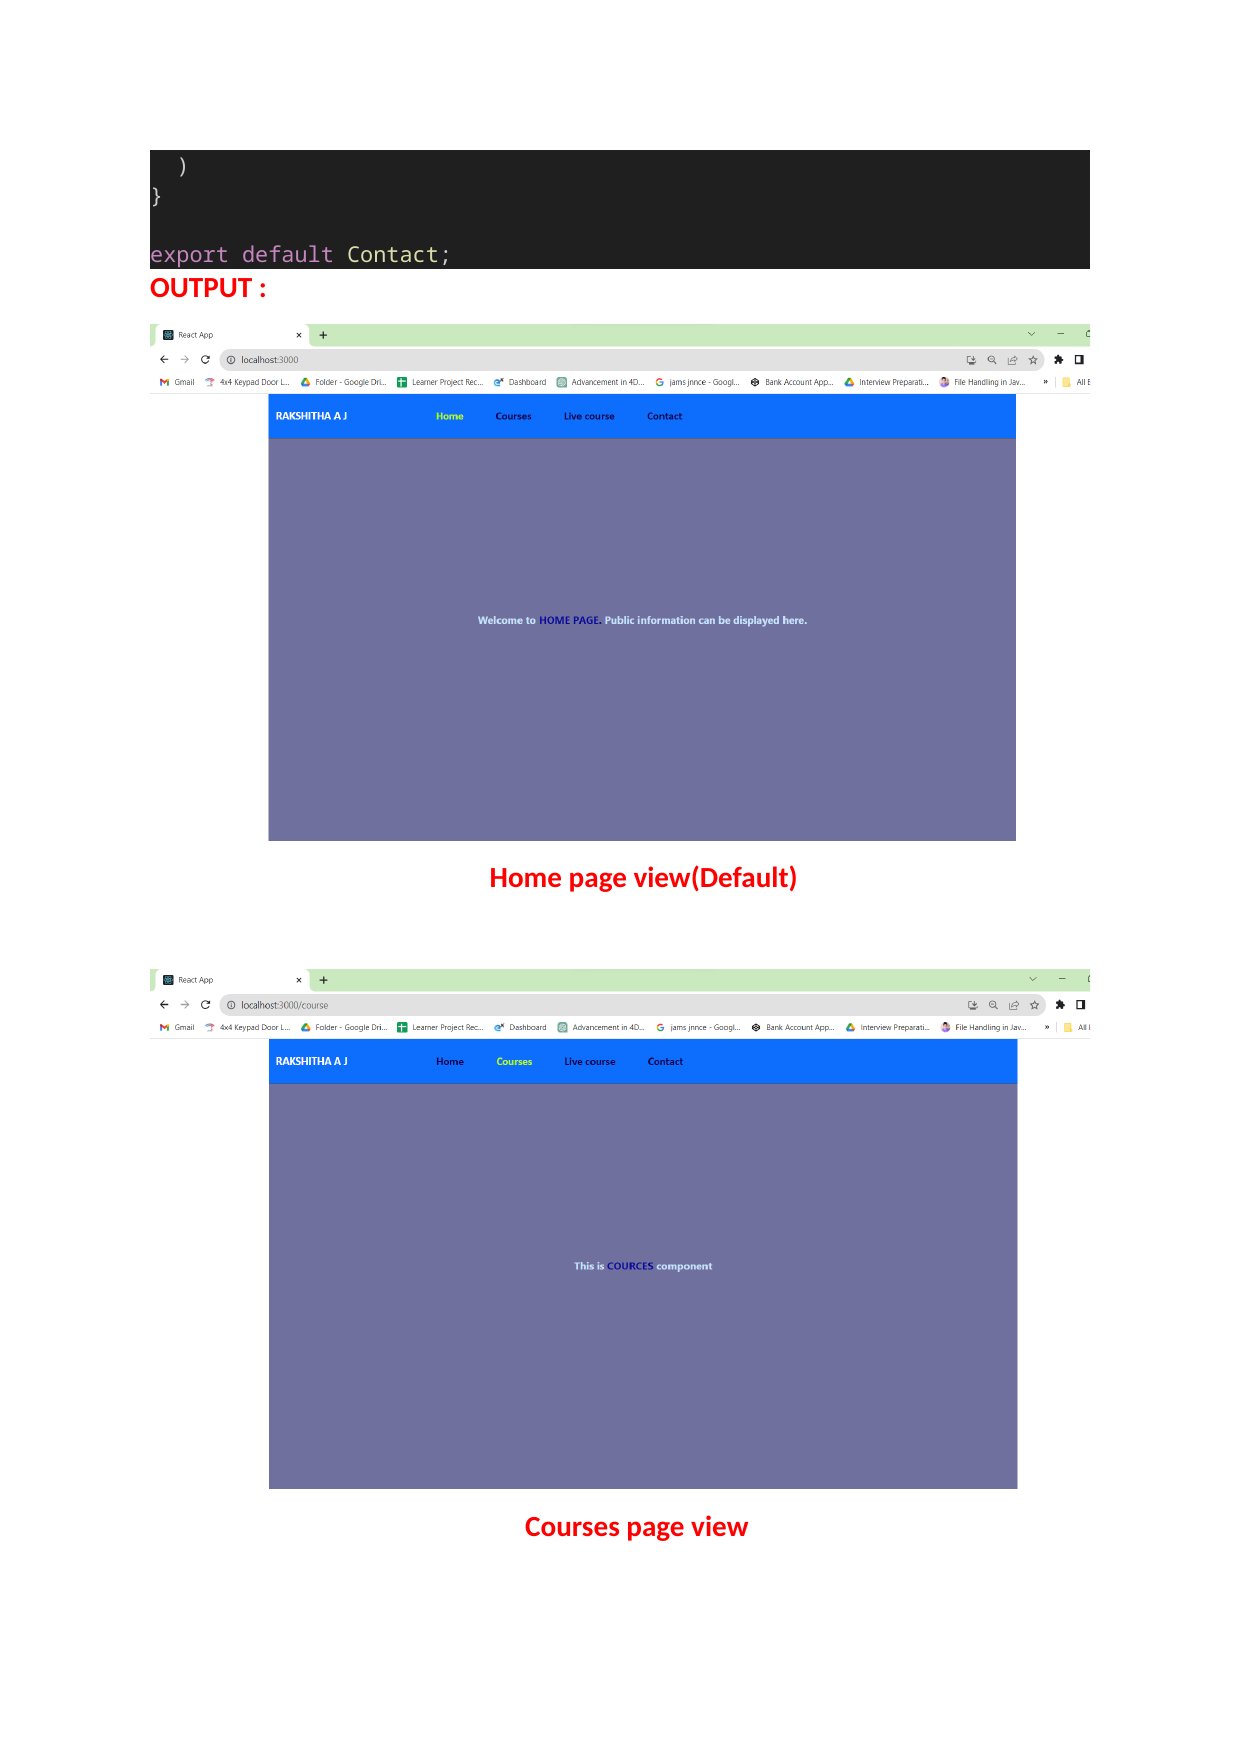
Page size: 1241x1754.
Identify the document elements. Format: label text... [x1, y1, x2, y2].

text } [150, 180, 1090, 209]
text ) [150, 150, 1090, 180]
picture [150, 324, 1091, 841]
text Home page view(Default) [150, 859, 1090, 895]
picture [150, 969, 1091, 1490]
text export default Contact; [150, 239, 1090, 269]
text OUTPUT : [150, 269, 1090, 305]
text Courses page view [150, 1508, 1090, 1544]
